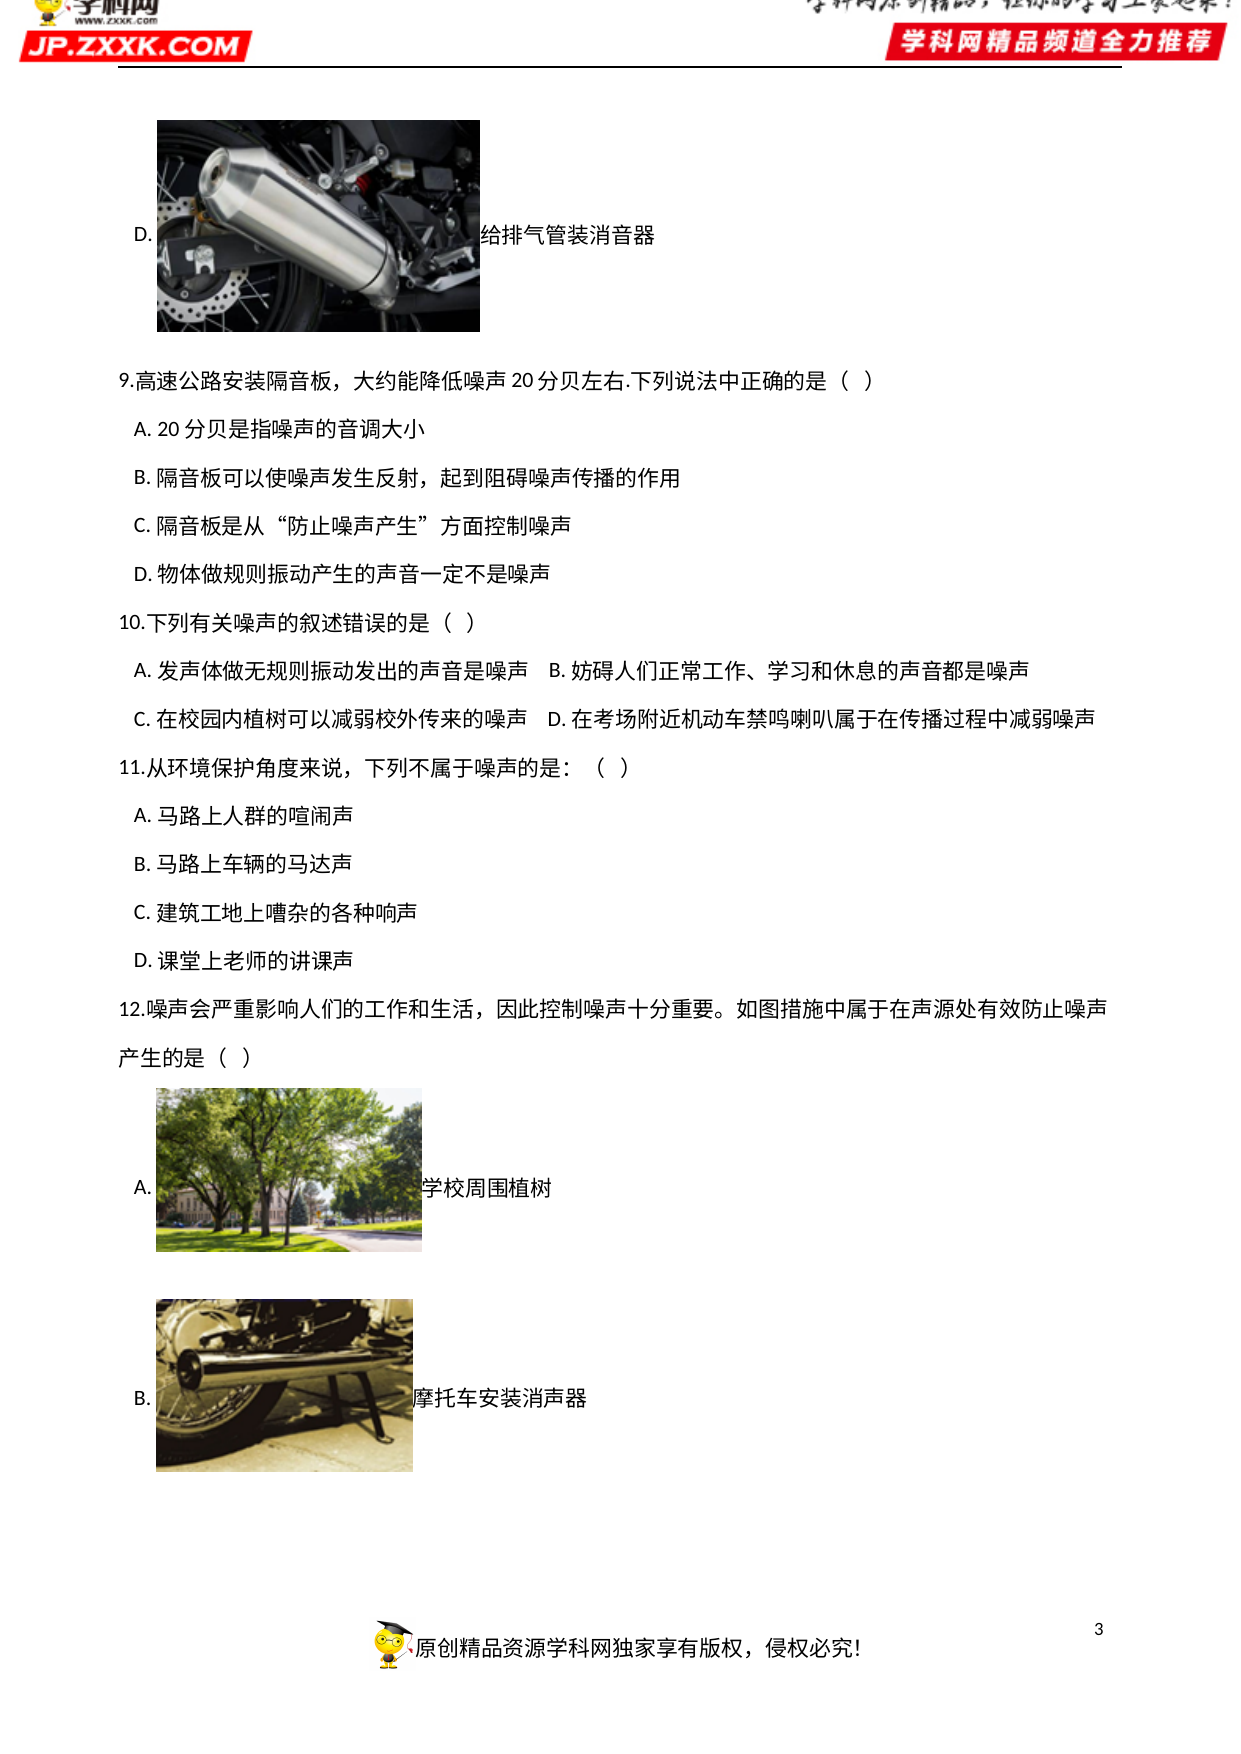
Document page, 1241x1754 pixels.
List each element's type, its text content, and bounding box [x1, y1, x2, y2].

picture [157, 120, 480, 332]
text A. 学校周围植树 [134, 1089, 1122, 1284]
picture [7, 0, 1241, 92]
text C. 在校园内植树可以减弱校外传来的噪声 D. 在考场附近机动车禁鸣喇叭属于在传播过程中减弱噪声 [134, 702, 1122, 734]
text B. 马路上车辆的马达声 [134, 847, 1122, 879]
text C. 隔音板是从“防止噪声产生”方面控制噪声 [134, 508, 1122, 541]
picture [156, 1299, 413, 1472]
text B. 摩托车安装消声器 [134, 1300, 1122, 1495]
text A. 马路上人群的喧闹声 [134, 798, 1122, 831]
text 12.噪声会严重影响人们的工作和生活，因此控制噪声十分重要。如图措施中属于在声源处有效防止噪声产生的是（ ） [118, 992, 1122, 1073]
text A. 20 分贝是指噪声的音调大小 [134, 412, 1122, 444]
text 11.从环境保护角度来说，下列不属于噪声的是：（ ） [118, 750, 1122, 783]
text 10.下列有关噪声的叙述错误的是（ ） [118, 605, 1122, 638]
picture [156, 1088, 422, 1252]
picture [369, 1617, 416, 1671]
text 9.高速公路安装隔音板，大约能降低噪声20分贝左右.下列说法中正确的是（ ） [118, 363, 1122, 396]
text B. 隔音板可以使噪声发生反射，起到阻碍噪声传播的作用 [134, 460, 1122, 493]
text D. 课堂上老师的讲课声 [134, 943, 1122, 976]
text D. 物体做规则振动产生的声音一定不是噪声 [134, 557, 1122, 589]
text A. 发声体做无规则振动发出的声音是噪声 B. 妨碍人们正常工作、学习和休息的声音都是噪声 [134, 653, 1122, 686]
text C. 建筑工地上嘈杂的各种响声 [134, 895, 1122, 928]
